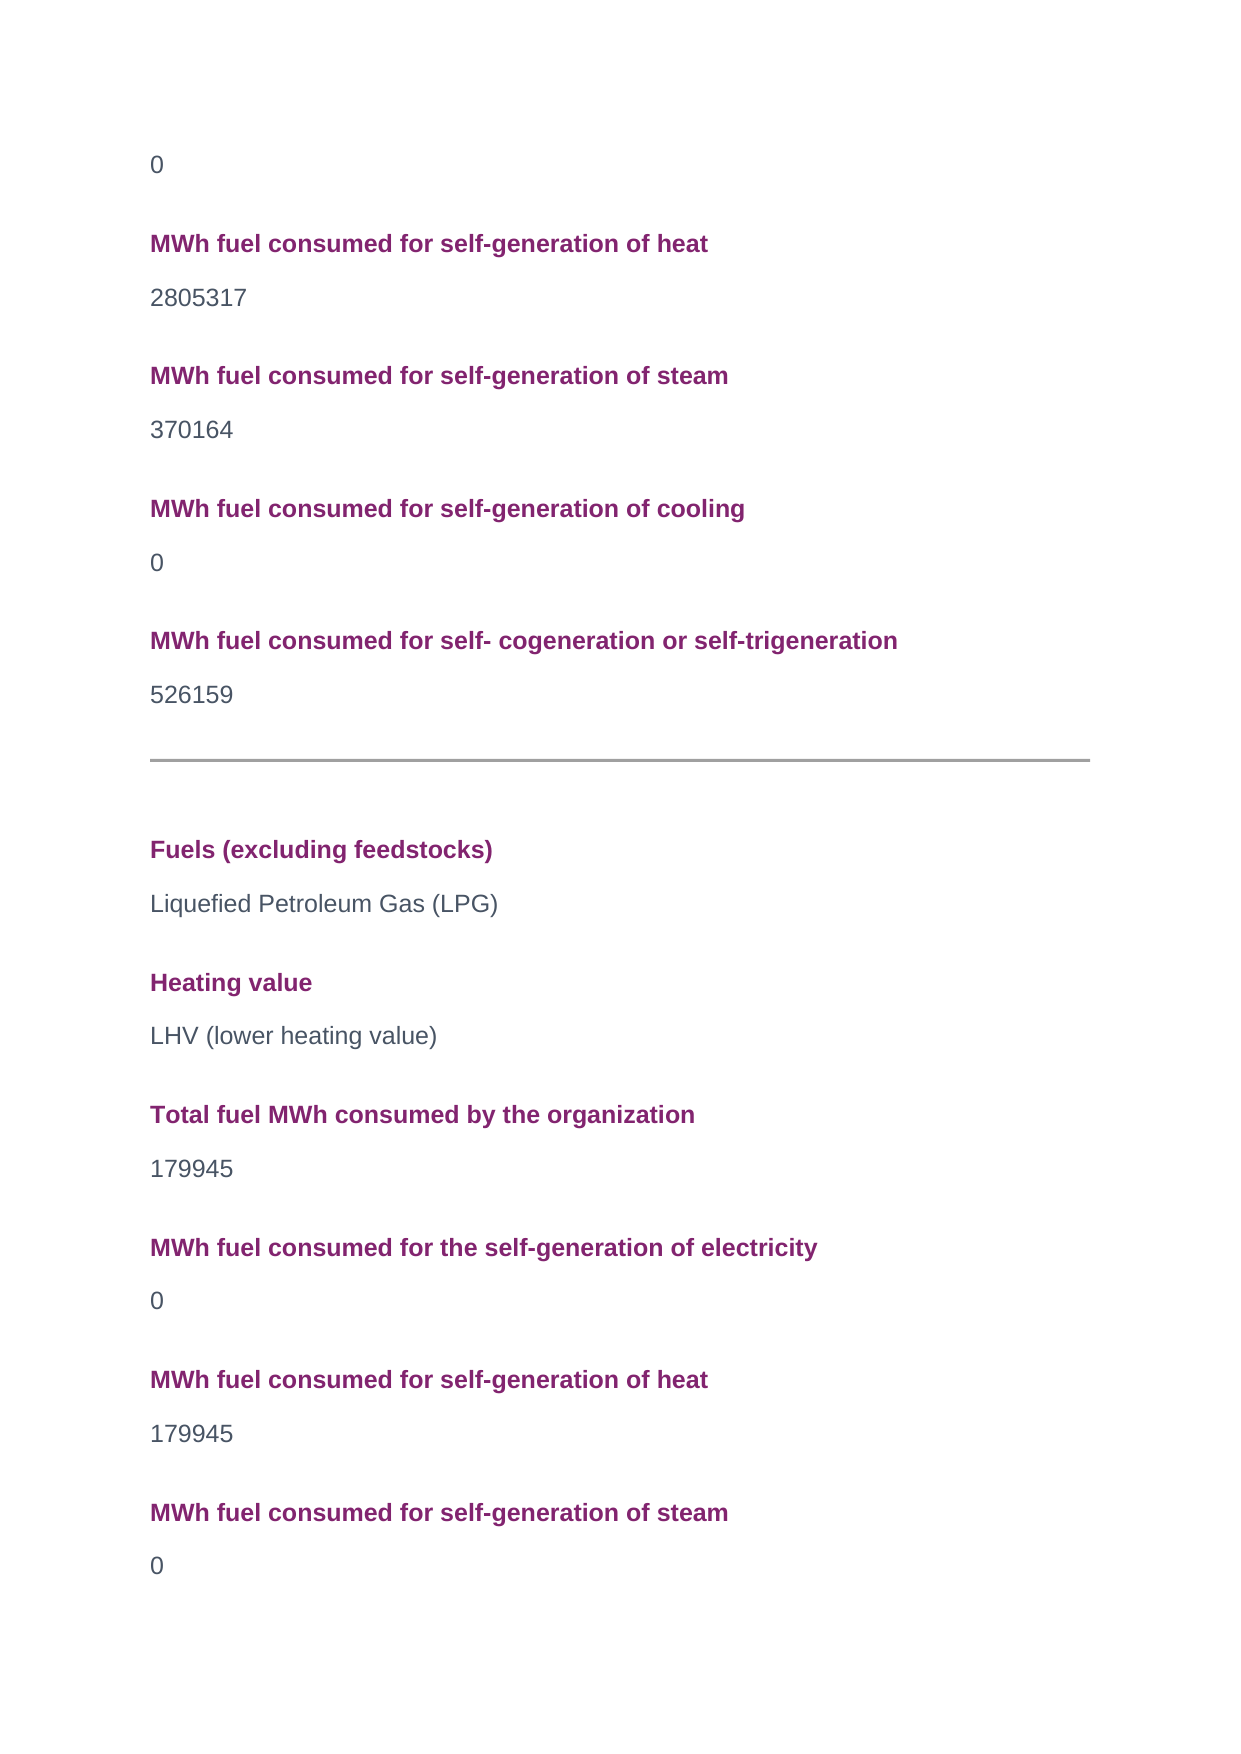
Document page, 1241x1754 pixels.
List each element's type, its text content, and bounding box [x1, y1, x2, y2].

text 0 [150, 150, 1090, 179]
text 526159 [150, 680, 1090, 709]
subtitle MWh fuel consumed for self-generation of heat [150, 229, 1090, 257]
subtitle MWh fuel consumed for the self-generation of electricity [150, 1233, 1090, 1261]
subtitle MWh fuel consumed for self-generation of heat [150, 1365, 1090, 1394]
text 370164 [150, 415, 1090, 444]
text LHV (lower heating value) [150, 1021, 1090, 1050]
text 0 [150, 1551, 1090, 1580]
subtitle MWh fuel consumed for self-generation of steam [150, 1498, 1090, 1526]
text 179945 [150, 1419, 1090, 1448]
subtitle MWh fuel consumed for self- cogeneration or self-trigeneration [150, 626, 1090, 655]
text 0 [150, 547, 1090, 576]
subtitle Total fuel MWh consumed by the organization [150, 1100, 1090, 1129]
subtitle Heating value [150, 968, 1090, 996]
text Liquefied Petroleum Gas (LPG) [150, 889, 1090, 918]
subtitle Fuels (excluding feedstocks) [150, 835, 1090, 864]
text 0 [150, 1286, 1090, 1315]
subtitle MWh fuel consumed for self-generation of steam [150, 361, 1090, 390]
text 2805317 [150, 282, 1090, 311]
subtitle MWh fuel consumed for self-generation of cooling [150, 494, 1090, 522]
text 179945 [150, 1154, 1090, 1183]
